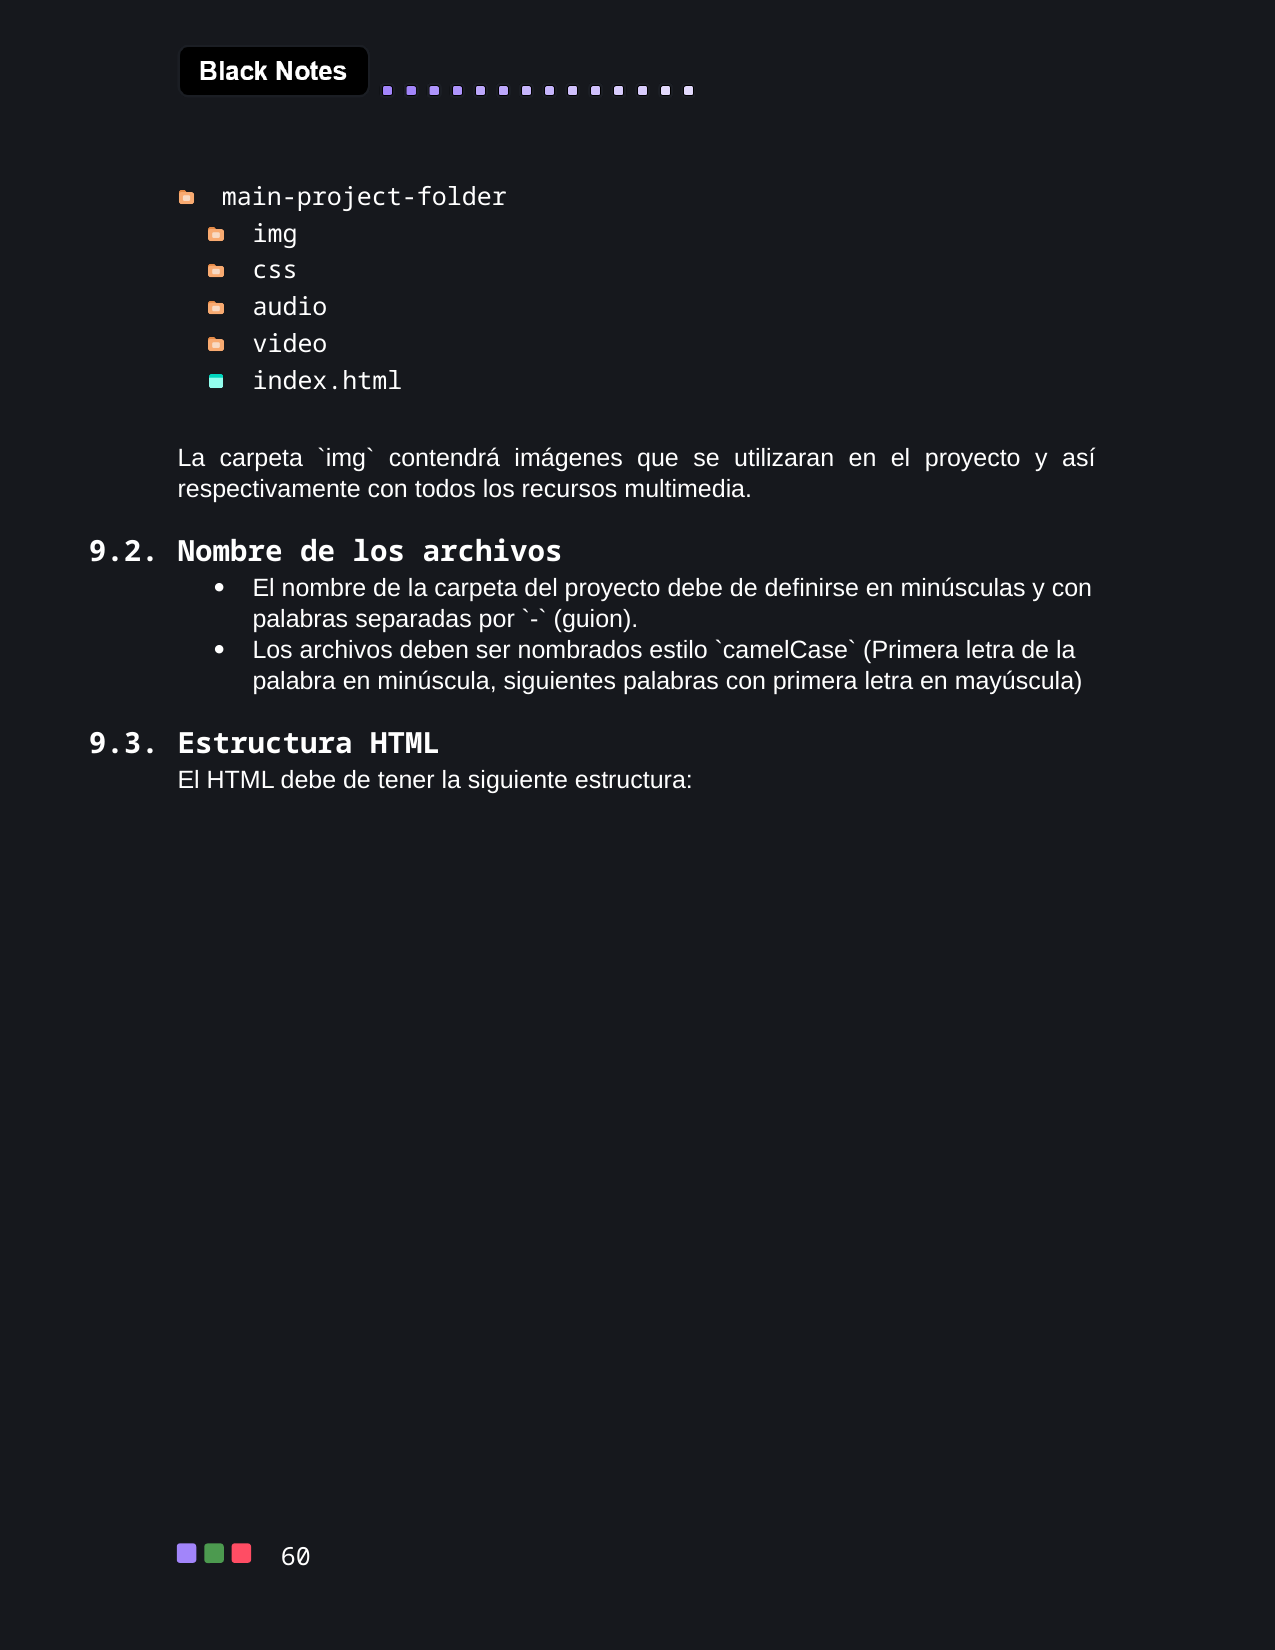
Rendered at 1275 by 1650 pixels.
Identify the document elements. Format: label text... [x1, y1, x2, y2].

list Los archivos deben ser nombrados estilo `camelCase` (Primera letra de la palabra en minúscula, siguientes palabras con primera letra en mayúscula) [215, 635, 1098, 695]
subtitle Estructura HTML [88, 722, 1098, 762]
list audio [207, 289, 1098, 323]
picture [177, 45, 696, 98]
picture [178, 188, 195, 206]
picture [207, 299, 225, 316]
text El HTML debe de tener la siguiente estructura: [177, 765, 1098, 794]
subtitle Nombre de los archivos [88, 530, 1098, 569]
picture [207, 372, 225, 390]
list img [207, 215, 1098, 249]
list index.html [207, 362, 1098, 397]
picture [207, 262, 225, 279]
picture [207, 225, 225, 243]
text La carpeta `img` contendrá imágenes que se utilizaran en el proyecto y así respectivamente con todos los recursos multimedia. [177, 443, 1098, 503]
picture [207, 335, 225, 353]
list video [207, 326, 1098, 360]
list css [207, 252, 1098, 286]
list El nombre de la carpeta del proyecto debe de definirse en minúsculas y con palabras separadas por `-` (guion). [215, 573, 1098, 633]
list main-project-folder [177, 179, 1098, 213]
